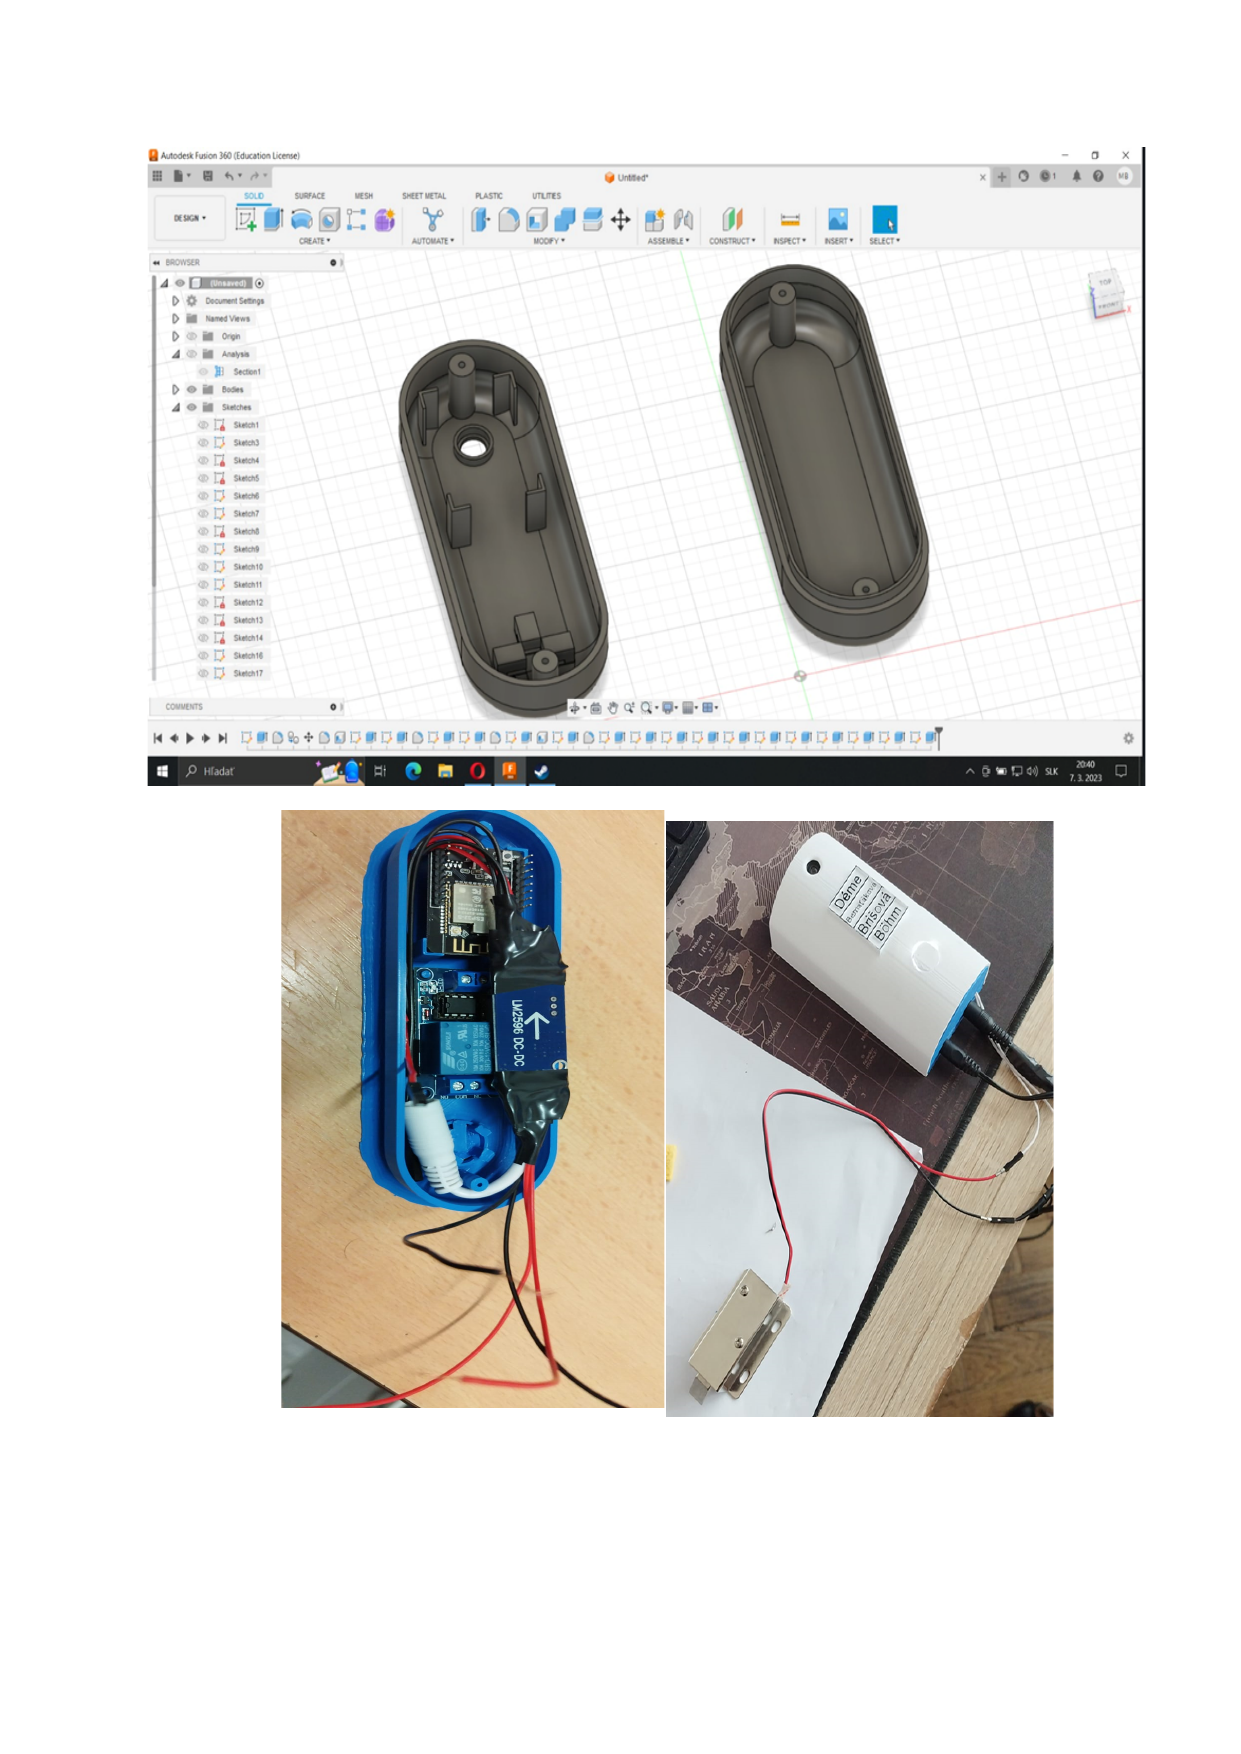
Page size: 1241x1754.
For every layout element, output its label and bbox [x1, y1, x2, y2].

picture [147, 147, 1146, 786]
picture [281, 810, 665, 1408]
picture [666, 821, 1059, 1417]
